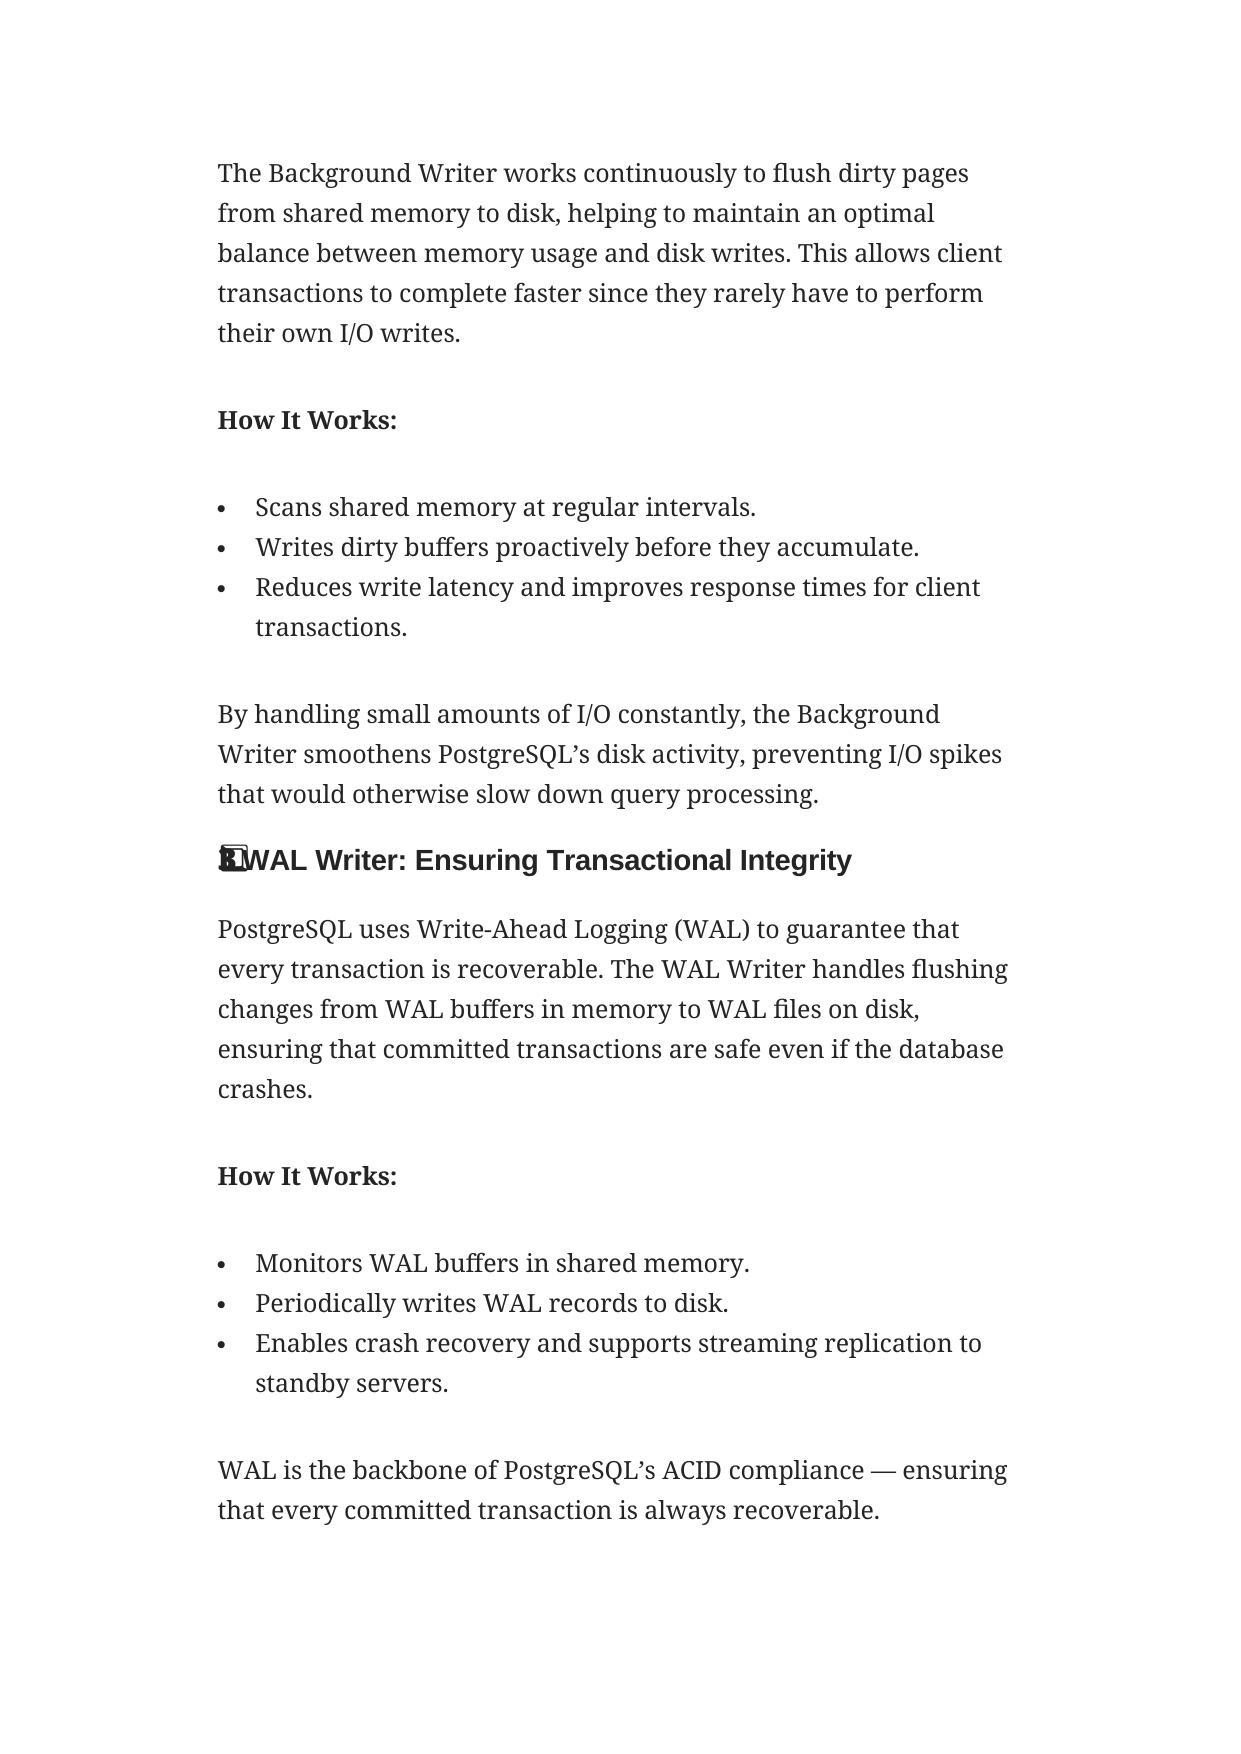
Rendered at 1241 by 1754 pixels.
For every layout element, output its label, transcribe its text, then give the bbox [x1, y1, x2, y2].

list Writes dirty buffers proactively before they accumulate. [218, 523, 1023, 563]
list Periodically writes WAL records to disk. [218, 1280, 1023, 1320]
text The Background Writer works continuously to flush dirty pages from shared memory to disk, helping to maintain an optimal balance between memory usage and disk writes. This allows client transactions to complete faster since they rarely have to perform their own I/O writes. [217, 150, 1023, 350]
text By handling small amounts of I/O constantly, the Background Writer smoothens PostgreSQL’s disk activity, preventing I/O spikes that would otherwise slow down query processing. [217, 690, 1023, 810]
text How It Works: [217, 1153, 1023, 1193]
text WAL is the backbone of PostgreSQL’s ACID compliance — ensuring that every committed transaction is always recoverable. [217, 1446, 1023, 1526]
list Scans shared memory at regular intervals. [218, 483, 1023, 523]
text PostgreSQL uses Write-Ahead Logging (WAL) to guarantee that every transaction is recoverable. The WAL Writer handles flushing changes from WAL buffers in memory to WAL files on disk, ensuring that committed transactions are safe even if the database crashes. [217, 906, 1023, 1106]
list Monitors WAL buffers in shared memory. [218, 1240, 1023, 1280]
text How It Works: [217, 397, 1023, 437]
list Enables crash recovery and supports streaming replication to standby servers. [218, 1320, 1023, 1400]
subtitle 3️⃣ WAL Writer: Ensuring Transactional Integrity [217, 839, 1023, 877]
list Reduces write latency and improves response times for client transactions. [218, 563, 1023, 643]
